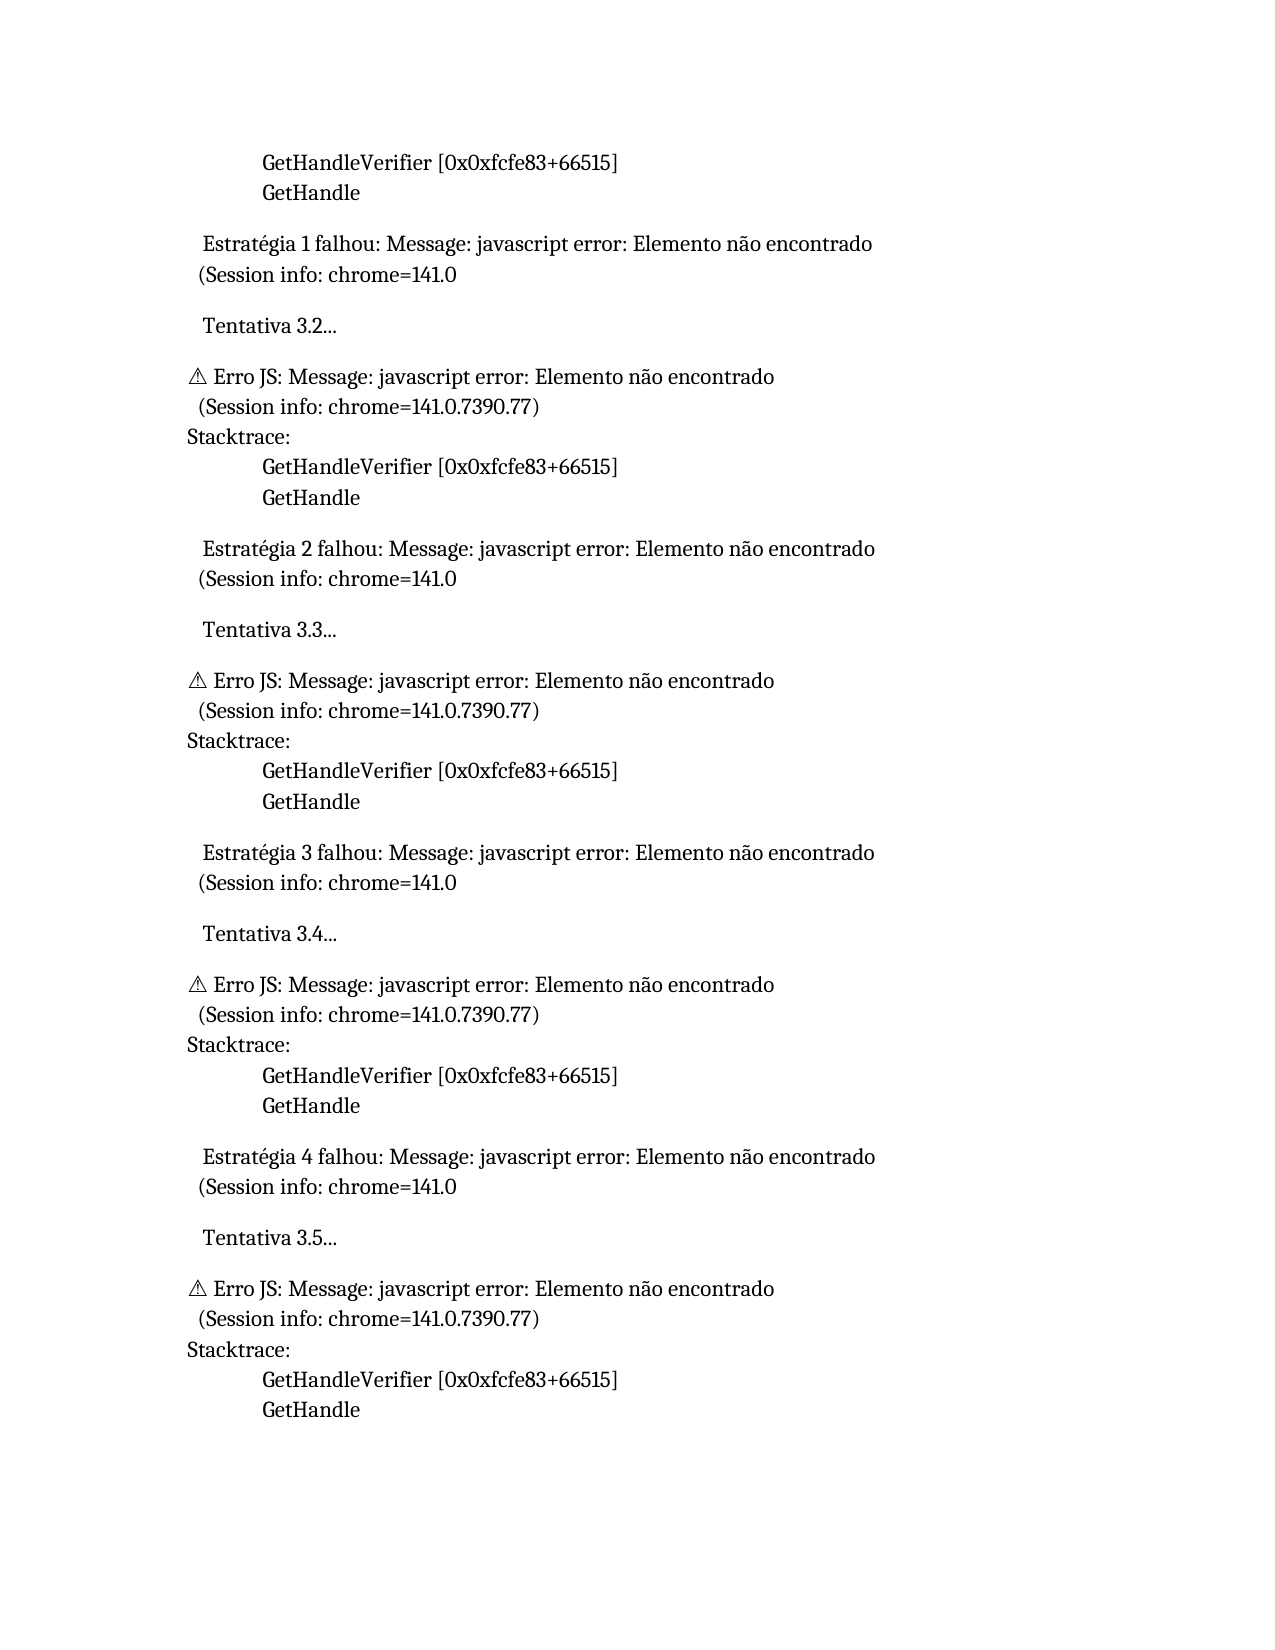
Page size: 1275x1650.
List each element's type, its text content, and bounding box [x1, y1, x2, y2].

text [187, 1276, 1087, 1423]
text Tentativa 3.2... [187, 312, 1087, 339]
text Estratégia 1 falhou: Message: javascript error: Elemento não encontrado (Session info: chrome=141.0 [187, 231, 1087, 288]
text Tentativa 3.5... [187, 1225, 1087, 1251]
text Estratégia 3 falhou: Message: javascript error: Elemento não encontrado (Session info: chrome=141.0 [187, 839, 1087, 896]
text Tentativa 3.4... [187, 921, 1087, 947]
text Estratégia 2 falhou: Message: javascript error: Elemento não encontrado (Session info: chrome=141.0 [187, 535, 1087, 592]
text Estratégia 4 falhou: Message: javascript error: Elemento não encontrado (Session info: chrome=141.0 [187, 1144, 1087, 1200]
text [187, 150, 1087, 207]
text Tentativa 3.3... [187, 617, 1087, 643]
